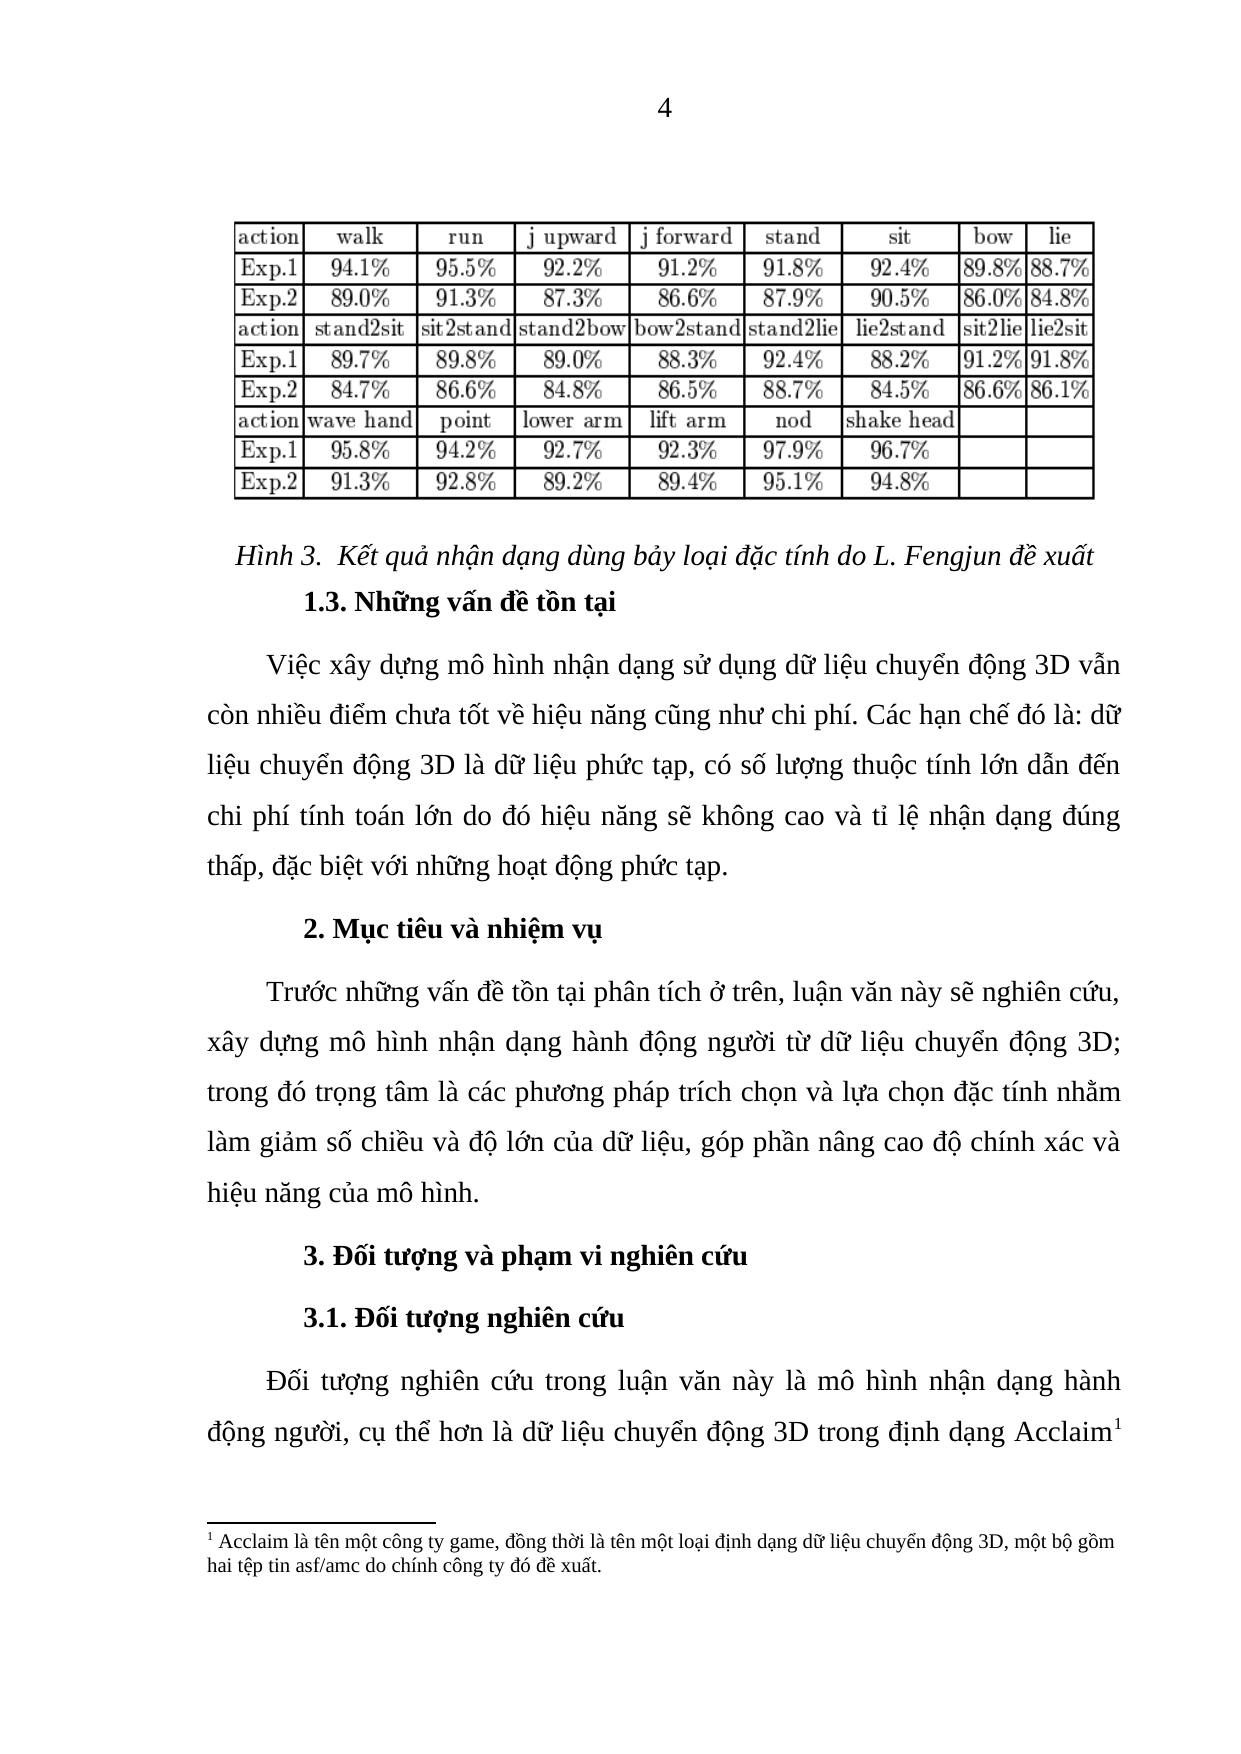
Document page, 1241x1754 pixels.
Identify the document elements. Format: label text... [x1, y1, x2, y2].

text Trước những vấn đề tồn tại phân tích ở trên, luận văn này sẽ nghiên cứu, xây dựng mô hình nhận dạng hành động người từ dữ liệu chuyển động 3D; trong đó trọng tâm là các phương pháp trích chọn và lựa chọn đặc tính nhằm làm giảm số chiều và độ lớn của dữ liệu, góp phần nâng cao độ chính xác và hiệu năng của mô hình. [207, 974, 1122, 1208]
text Đối tượng nghiên cứu [266, 1301, 1122, 1334]
picture [222, 206, 1107, 522]
text Đối tượng và phạm vi nghiên cứu [266, 1238, 1122, 1271]
text Việc xây dựng mô hình nhận dạng sử dụng dữ liệu chuyển động 3D vẫn còn nhiều điểm chưa tốt về hiệu năng cũng như chi phí. Các hạn chế đó là: dữ liệu chuyển động 3D là dữ liệu phức tạp, có số lượng thuộc tính lớn dẫn đến chi phí tính toán lớn do đó hiệu năng sẽ không cao và tỉ lệ nhận dạng đúng thấp, đặc biệt với những hoạt động phức tạp. [207, 647, 1122, 882]
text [207, 1363, 1122, 1447]
text Mục tiêu và nhiệm vụ [266, 911, 1122, 944]
text Những vấn đề tồn tại [266, 584, 1122, 617]
text Kết quả nhận dạng dùng bảy loại đặc tính do L. Fengjun đề xuất [207, 538, 1122, 571]
